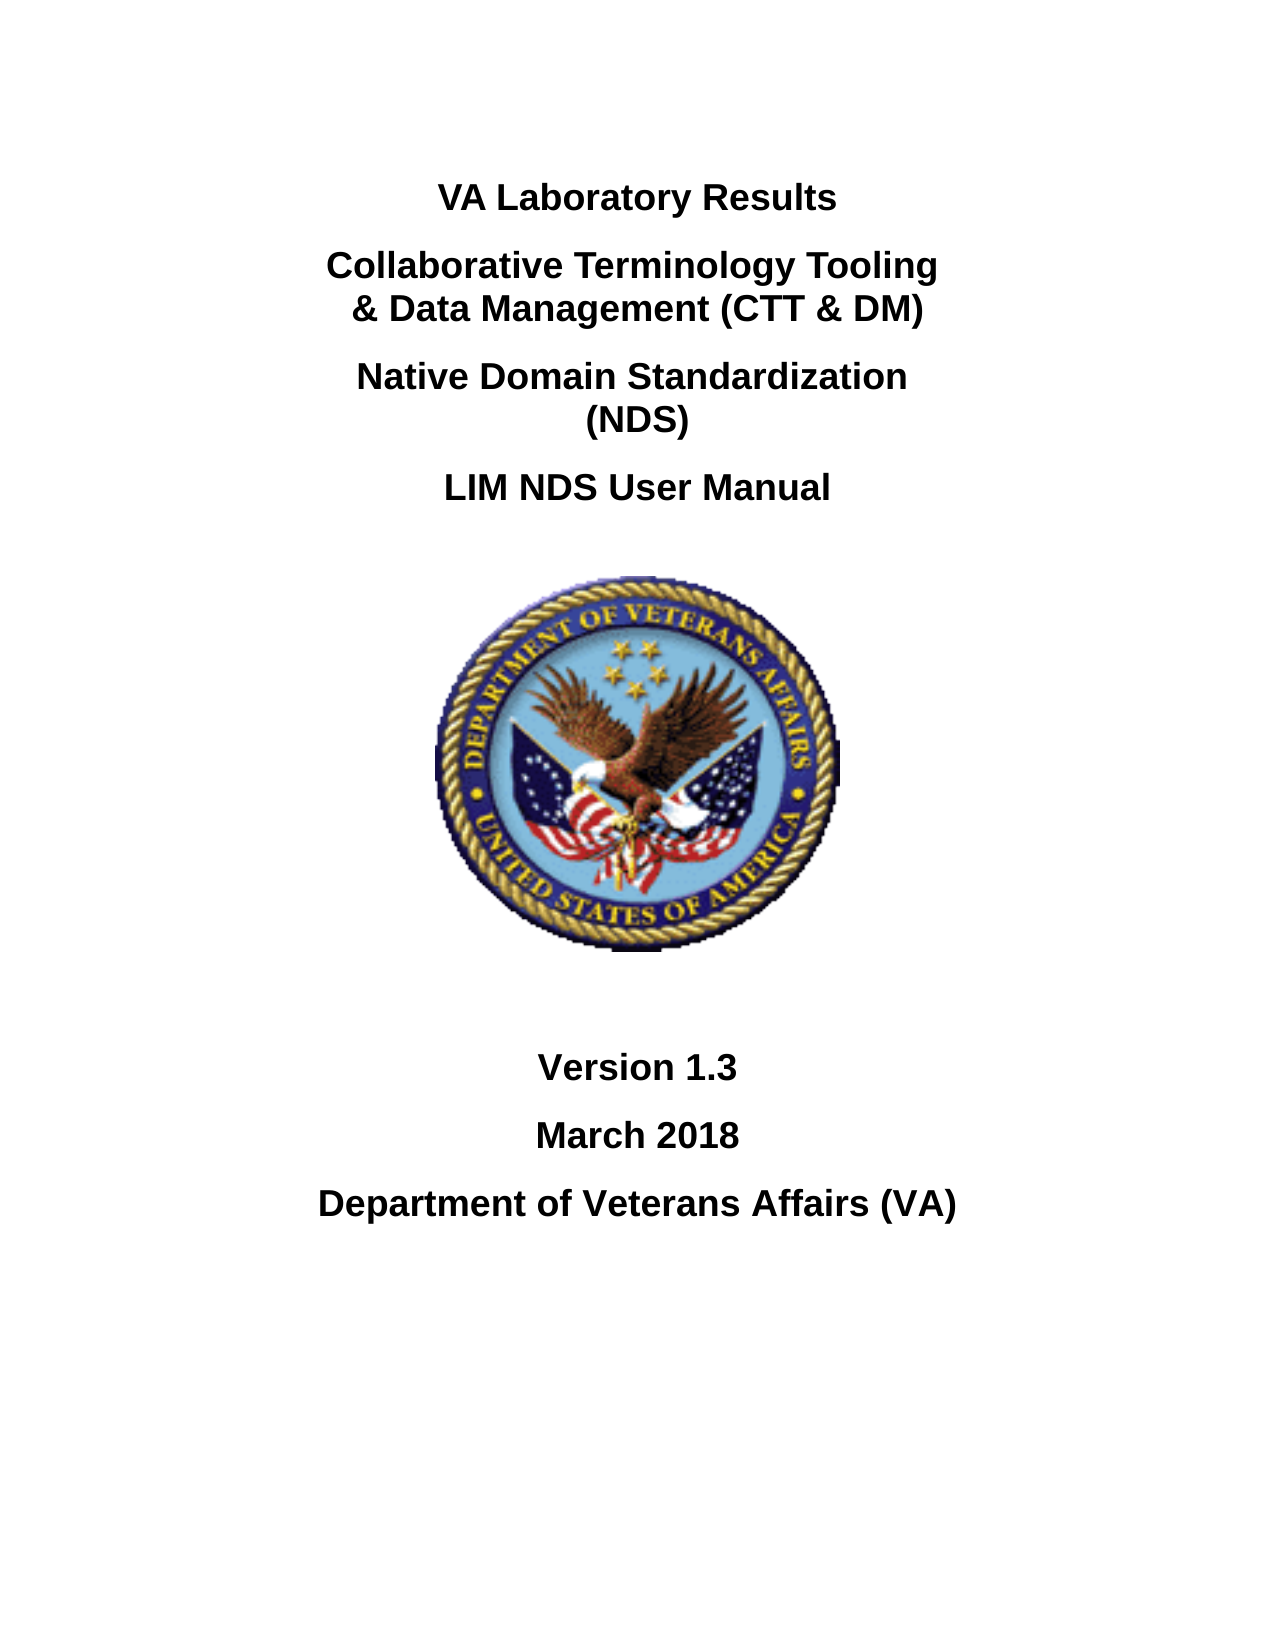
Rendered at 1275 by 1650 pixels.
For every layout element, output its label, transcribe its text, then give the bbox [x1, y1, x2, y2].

picture [435, 576, 840, 952]
title Department of Veterans Affairs (VA) [150, 1181, 1125, 1224]
title Collaborative Terminology Tooling & Data Management (CTT & DM) [150, 243, 1125, 329]
title Version 1.3 [150, 1045, 1125, 1088]
title March 2018 [150, 1113, 1125, 1156]
title LIM NDS User Manual [150, 466, 1125, 509]
title Native Domain Standardization (NDS) [150, 354, 1125, 441]
title VA Laboratory Results [150, 175, 1125, 218]
